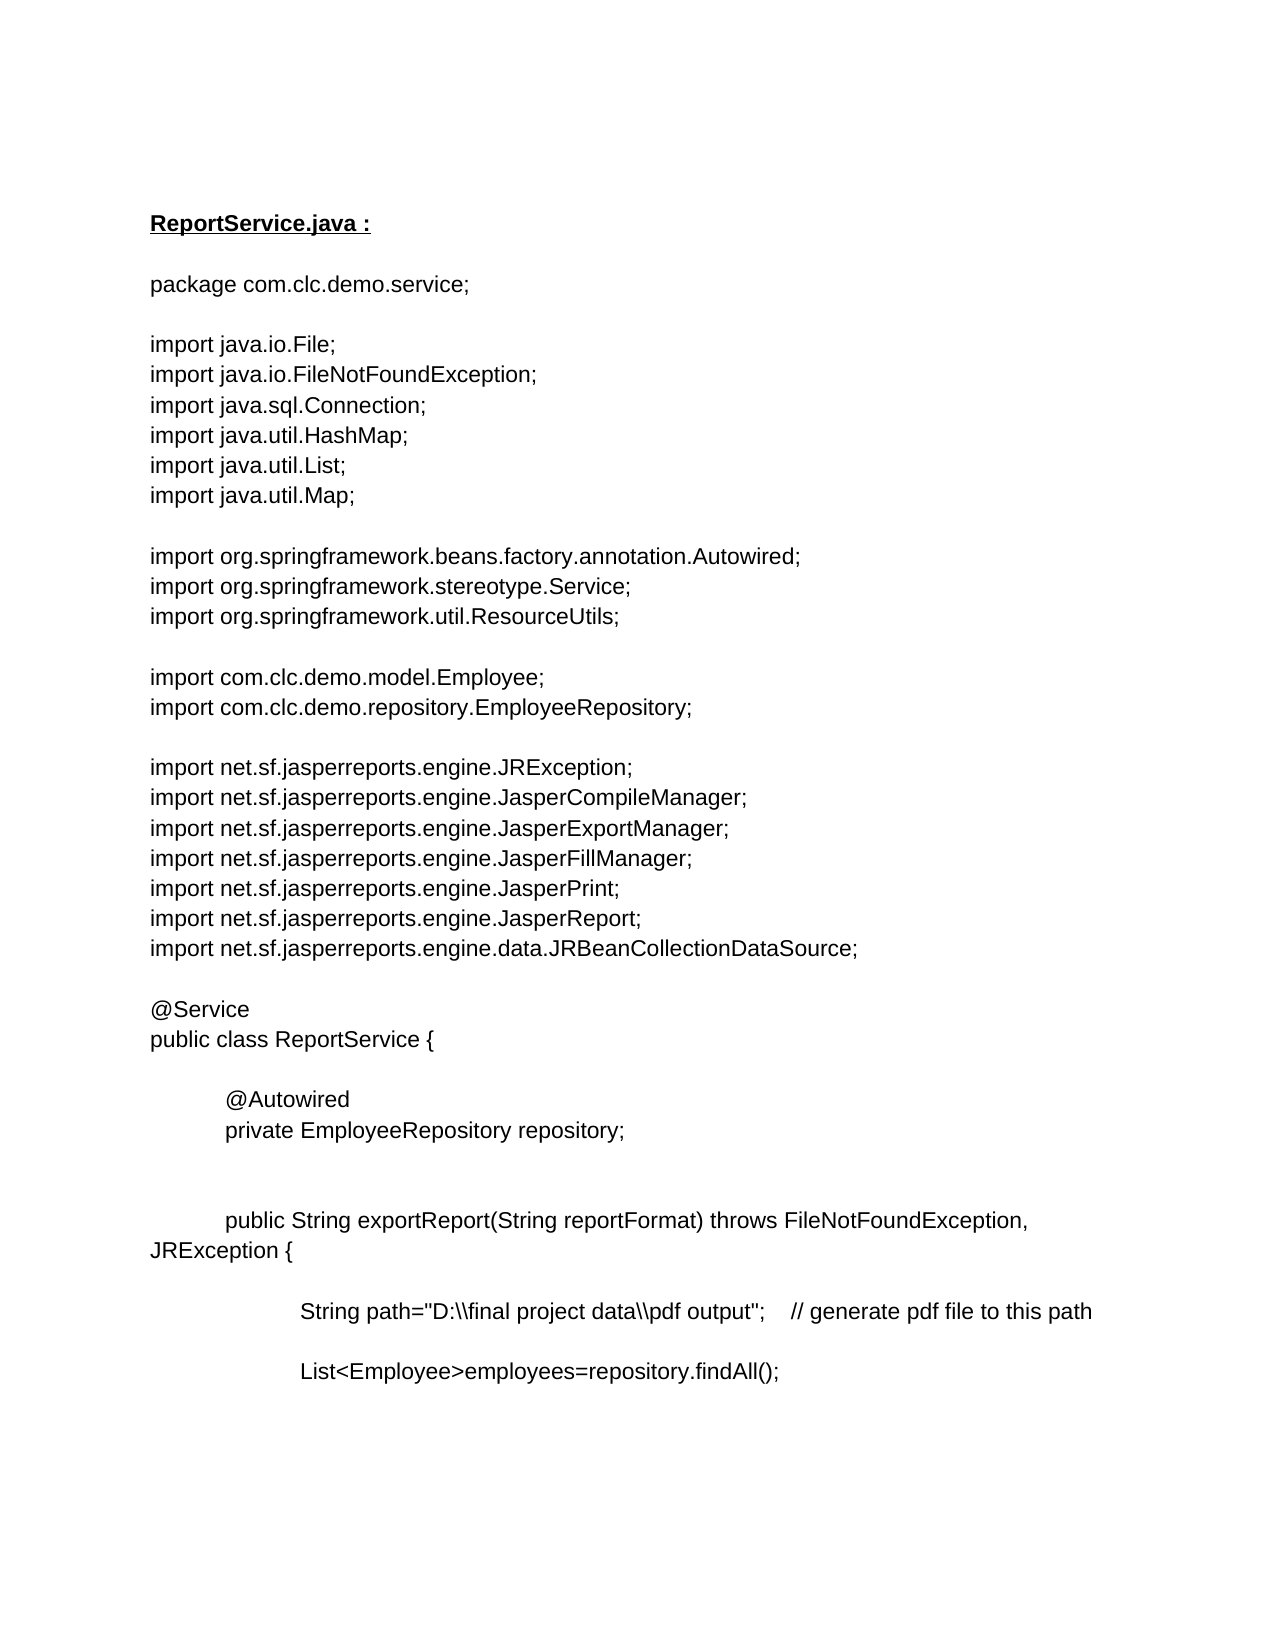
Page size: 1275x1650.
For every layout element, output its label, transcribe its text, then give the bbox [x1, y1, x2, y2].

text @Service [150, 996, 1125, 1022]
text ReportService.java : [150, 210, 1125, 237]
text import net.sf.jasperreports.engine.data.JRBeanCollectionDataSource; [150, 935, 1125, 962]
text import net.sf.jasperreports.engine.JasperCompileManager; [150, 784, 1125, 811]
text import org.springframework.util.ResourceUtils; [150, 603, 1125, 629]
text public String exportReport(String reportFormat) throws FileNotFoundException, JRException { [150, 1207, 1125, 1264]
text import java.util.Map; [150, 482, 1125, 509]
text List<Employee>employees=repository.findAll(); [150, 1358, 1125, 1385]
text import java.util.List; [150, 452, 1125, 478]
text import net.sf.jasperreports.engine.JasperExportManager; [150, 814, 1125, 841]
text import java.io.File; [150, 331, 1125, 358]
text import com.clc.demo.model.Employee; [150, 663, 1125, 690]
text import java.util.HashMap; [150, 422, 1125, 448]
text private EmployeeRepository repository; [150, 1117, 1125, 1143]
text import org.springframework.beans.factory.annotation.Autowired; [150, 543, 1125, 569]
text import java.io.FileNotFoundException; [150, 361, 1125, 388]
text import java.sql.Connection; [150, 392, 1125, 418]
text import org.springframework.stereotype.Service; [150, 573, 1125, 599]
text import com.clc.demo.repository.EmployeeRepository; [150, 694, 1125, 720]
text @Autowired [150, 1086, 1125, 1113]
text import net.sf.jasperreports.engine.JasperFillManager; [150, 845, 1125, 871]
text import net.sf.jasperreports.engine.JasperReport; [150, 905, 1125, 932]
text public class ReportService { [150, 1026, 1125, 1052]
text String path="D:\\final project data\\pdf output"; // generate pdf file to this path [150, 1298, 1125, 1324]
text import net.sf.jasperreports.engine.JasperPrint; [150, 875, 1125, 901]
text package com.clc.demo.service; [150, 271, 1125, 297]
text import net.sf.jasperreports.engine.JRException; [150, 754, 1125, 781]
